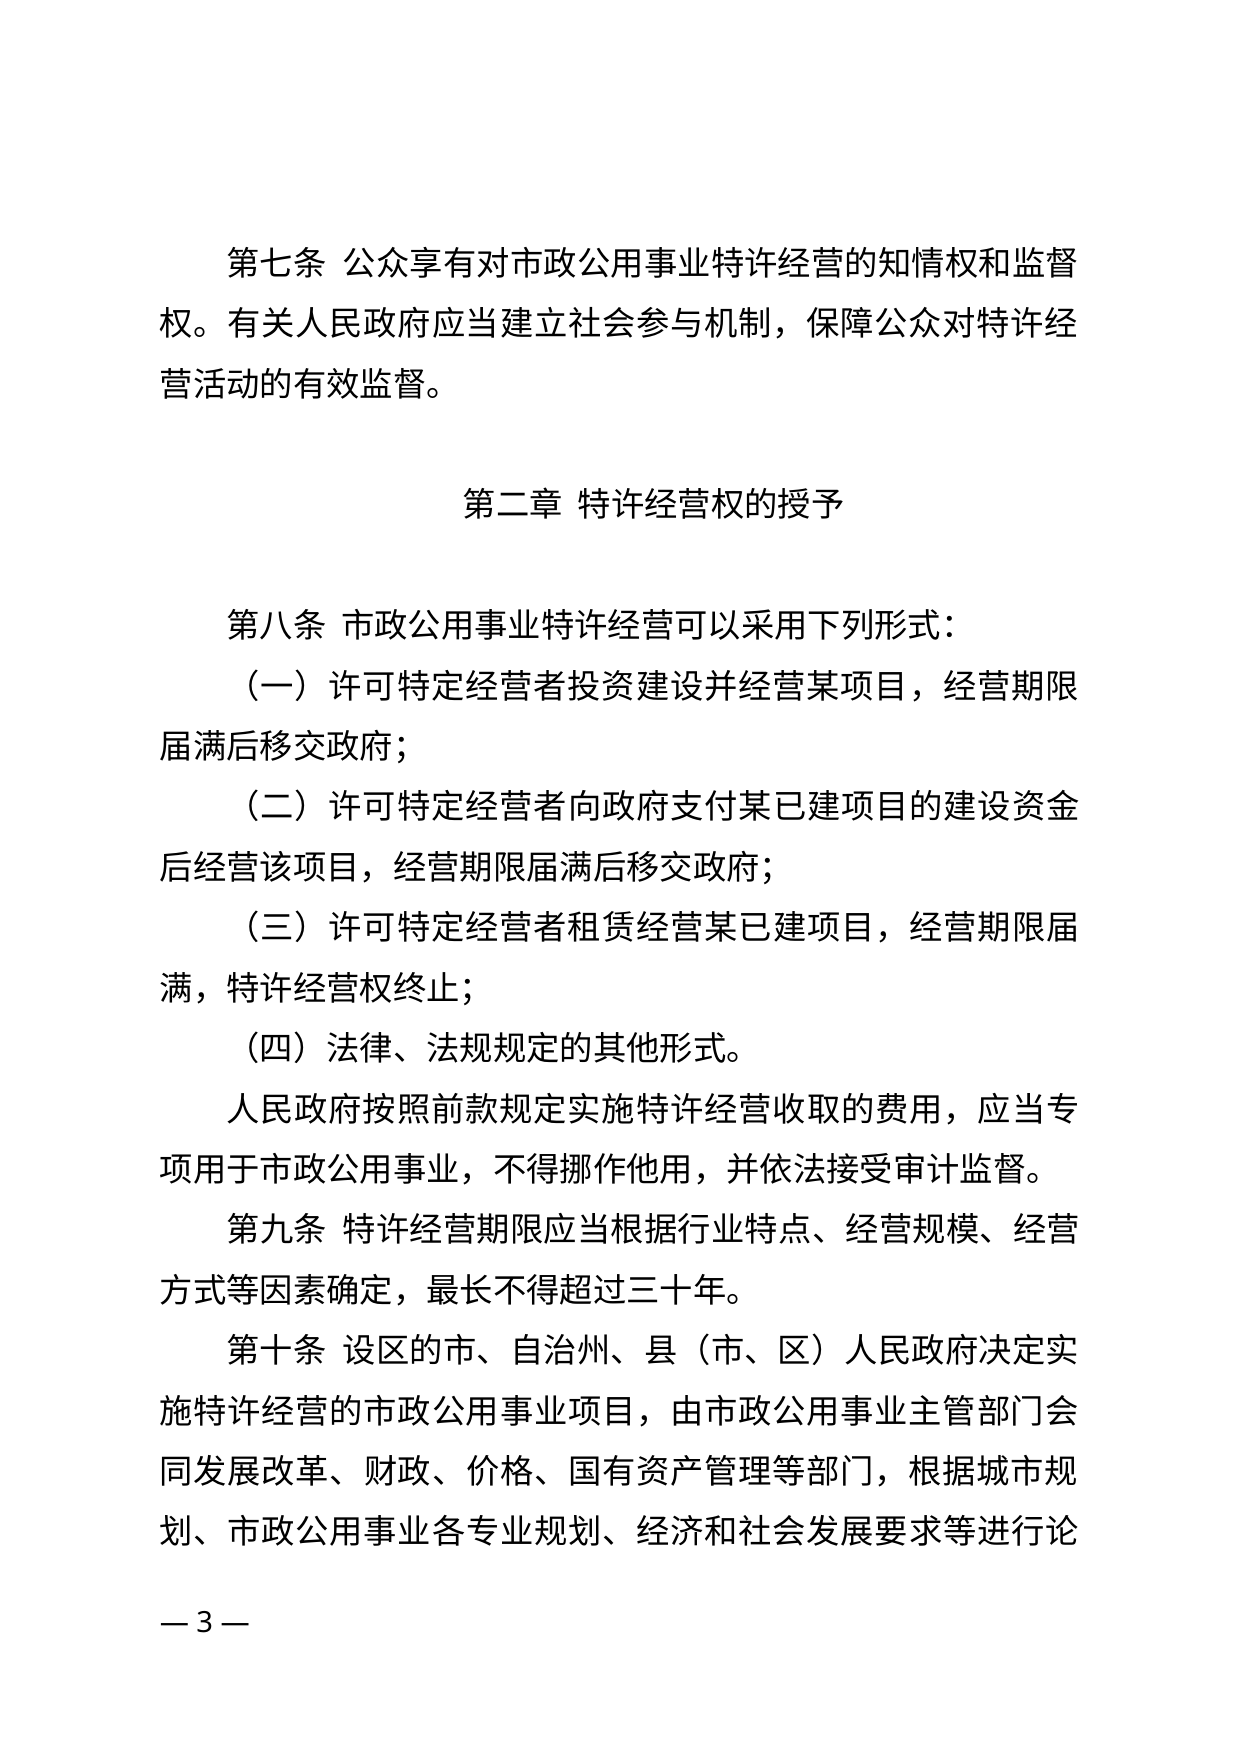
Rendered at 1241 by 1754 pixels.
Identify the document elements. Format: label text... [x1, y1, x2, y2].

text （二）许可特定经营者向政府支付某已建项目的建设资金后经营该项目，经营期限届满后移交政府； [159, 768, 1081, 889]
text （一）许可特定经营者投资建设并经营某项目，经营期限届满后移交政府； [159, 647, 1081, 768]
text 人民政府按照前款规定实施特许经营收取的费用，应当专项用于市政公用事业，不得挪作他用，并依法接受审计监督。 [159, 1070, 1081, 1191]
text （四）法律、法规规定的其他形式。 [159, 1010, 1081, 1070]
text （三）许可特定经营者租赁经营某已建项目，经营期限届满，特许经营权终止； [159, 889, 1081, 1010]
text 第二章 特许经营权的授予 [159, 466, 1081, 526]
text 第八条 市政公用事业特许经营可以采用下列形式： [159, 587, 1081, 647]
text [159, 1312, 1081, 1553]
text 第九条 特许经营期限应当根据行业特点、经营规模、经营方式等因素确定，最长不得超过三十年。 [159, 1191, 1081, 1312]
text 第七条 公众享有对市政公用事业特许经营的知情权和监督权。有关人民政府应当建立社会参与机制，保障公众对特许经营活动的有效监督。 [159, 224, 1081, 406]
